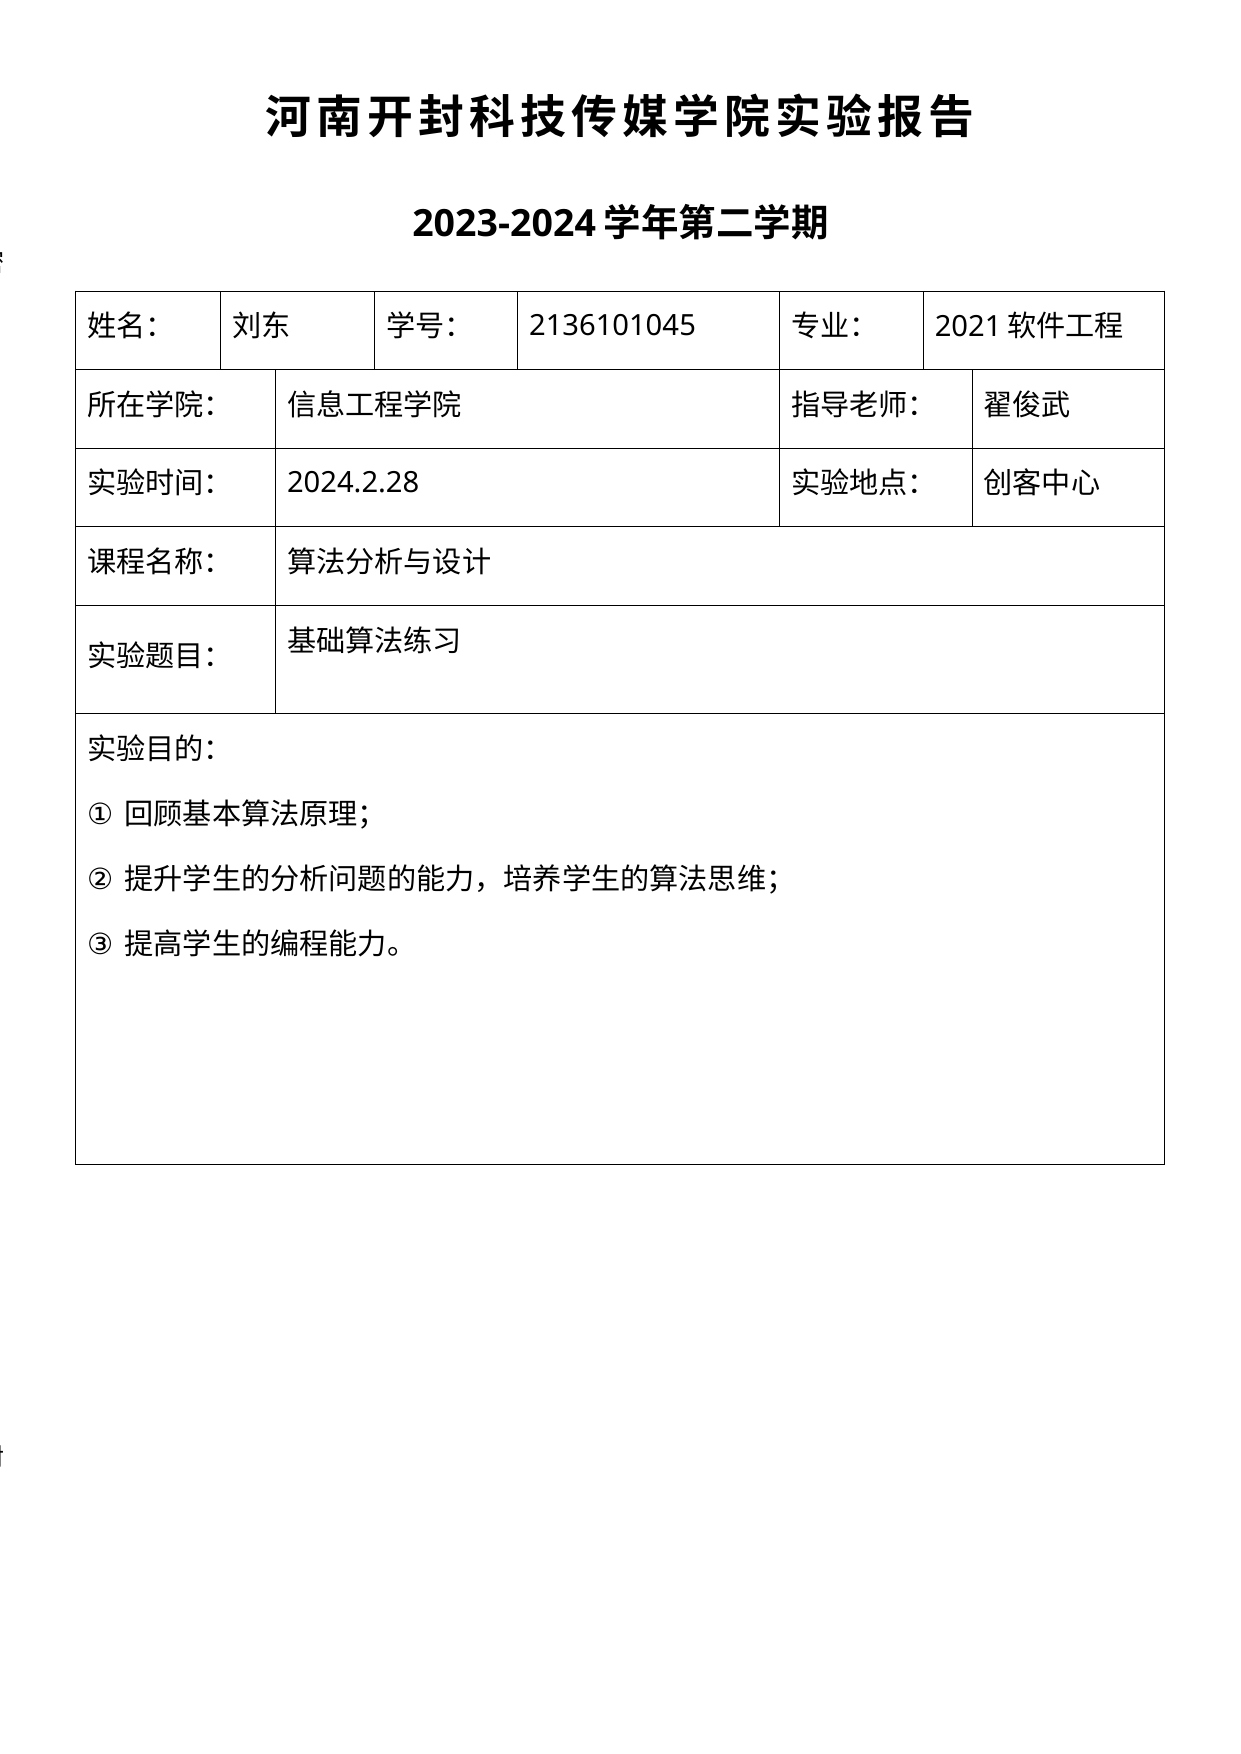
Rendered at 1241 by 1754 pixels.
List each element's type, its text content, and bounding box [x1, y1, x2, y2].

text 河南开封科技传媒学院实验报告 [75, 81, 1165, 147]
table_header 2136101045 [518, 292, 779, 369]
table_header 2021软件工程 [924, 292, 1164, 369]
table_cell 算法分析与设计 [276, 527, 1164, 605]
table_cell 实验地点： [780, 449, 972, 526]
table_cell 翟俊武 [973, 370, 1164, 448]
table_header 刘东 [221, 292, 374, 369]
table_cell 实验时间： [76, 449, 275, 526]
table_cell 实验题目： [76, 606, 275, 713]
text 2023-2024学年第二学期 [75, 193, 1165, 247]
table_cell 指导老师： [780, 370, 972, 448]
table_cell 所在学院： [76, 370, 275, 448]
table_cell 基础算法练习 [276, 606, 1164, 713]
table_header 学号： [375, 292, 517, 369]
table_header 专业： [780, 292, 923, 369]
table_cell 创客中心 [973, 449, 1164, 526]
table_cell 实验目的： 回顾基本算法原理； 提升学生的分析问题的能力，培养学生的算法思维； 提高学生的编程能力。 [76, 714, 1164, 1164]
table_cell 信息工程学院 [276, 370, 779, 448]
table_cell 2024.2.28 [276, 449, 779, 526]
table_cell 课程名称： [76, 527, 275, 605]
table_header 姓名： [76, 292, 220, 369]
